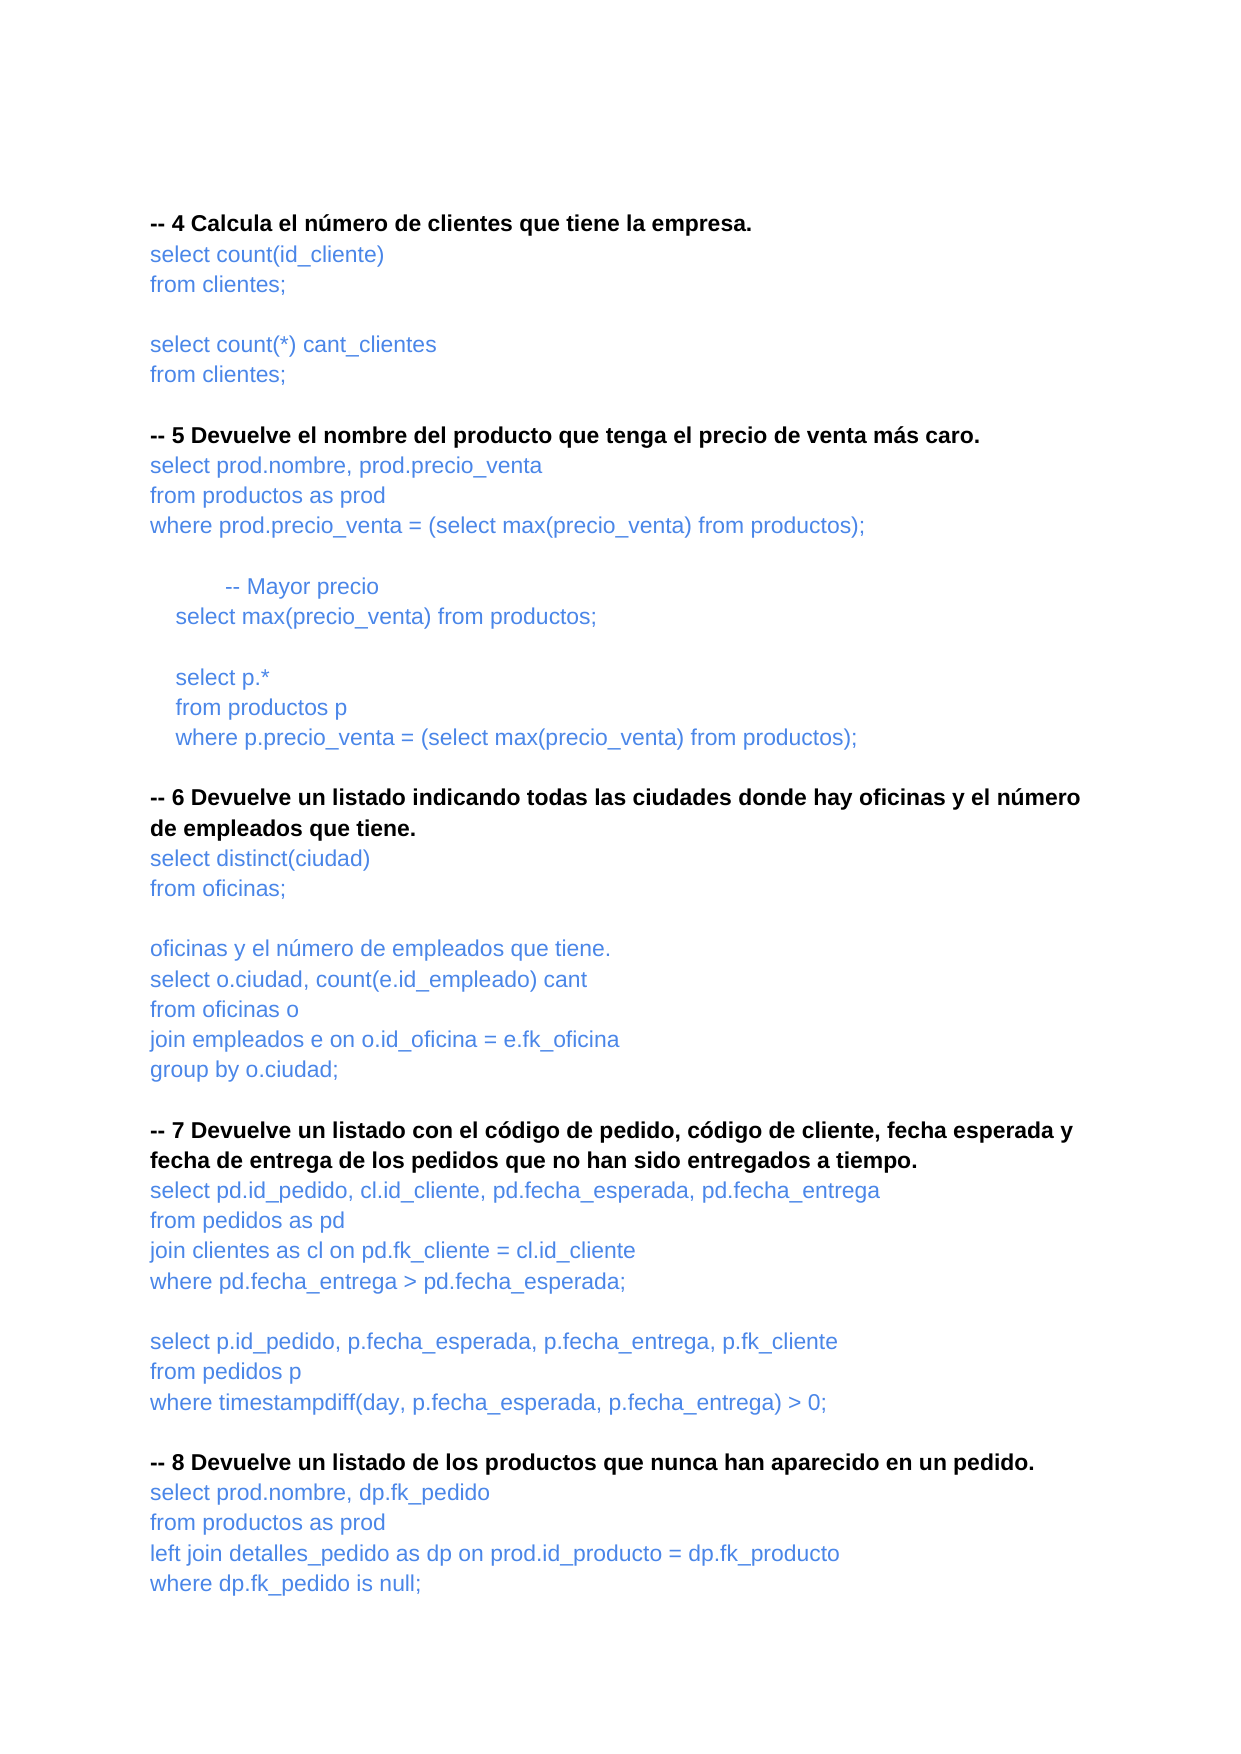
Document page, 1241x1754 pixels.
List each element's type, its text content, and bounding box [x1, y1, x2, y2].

text where timestampdiff(day, p.fecha_esperada, p.fecha_entrega) > 0; [150, 1388, 1090, 1415]
text where prod.precio_venta = (select max(precio_venta) from productos); [150, 512, 1090, 539]
text select o.ciudad, count(e.id_empleado) cant [150, 966, 1090, 992]
text -- 6 Devuelve un listado indicando todas las ciudades donde hay oficinas y el número de empleados que tiene. [150, 784, 1090, 841]
text oficinas y el número de empleados que tiene. [150, 935, 1090, 962]
text select distinct(ciudad) [150, 845, 1090, 871]
text -- 5 Devuelve el nombre del producto que tenga el precio de venta más caro. [150, 422, 1090, 448]
text from productos p [150, 694, 1090, 720]
text where pd.fecha_entrega > pd.fecha_esperada; [150, 1268, 1090, 1294]
text left join detalles_pedido as dp on prod.id_producto = dp.fk_producto [150, 1539, 1090, 1566]
text select prod.nombre, prod.precio_venta [150, 452, 1090, 478]
text select p.* [150, 663, 1090, 690]
text select max(precio_venta) from productos; [150, 603, 1090, 629]
text -- 7 Devuelve un listado con el código de pedido, código de cliente, fecha esperada y fecha de entrega de los pedidos que no han sido entregados a tiempo. [150, 1117, 1090, 1173]
text -- 4 Calcula el número de clientes que tiene la empresa. [150, 210, 1090, 237]
text -- Mayor precio [150, 573, 1090, 599]
text from pedidos p [150, 1358, 1090, 1385]
text from clientes; [150, 361, 1090, 388]
text from oficinas o [150, 996, 1090, 1022]
text select pd.id_pedido, cl.id_cliente, pd.fecha_esperada, pd.fecha_entrega [150, 1177, 1090, 1203]
text select prod.nombre, dp.fk_pedido [150, 1479, 1090, 1506]
text where p.precio_venta = (select max(precio_venta) from productos); [150, 724, 1090, 750]
text from pedidos as pd [150, 1207, 1090, 1234]
text where dp.fk_pedido is null; [150, 1570, 1090, 1596]
text from oficinas; [150, 875, 1090, 901]
text -- 8 Devuelve un listado de los productos que nunca han aparecido en un pedido. [150, 1449, 1090, 1475]
text from productos as prod [150, 482, 1090, 509]
text from clientes; [150, 271, 1090, 297]
text select p.id_pedido, p.fecha_esperada, p.fecha_entrega, p.fk_cliente [150, 1328, 1090, 1354]
text select count(id_cliente) [150, 241, 1090, 267]
text select count(*) cant_clientes [150, 331, 1090, 358]
text join clientes as cl on pd.fk_cliente = cl.id_cliente [150, 1237, 1090, 1264]
text from productos as prod [150, 1509, 1090, 1536]
text group by o.ciudad; [150, 1056, 1090, 1083]
text join empleados e on o.id_oficina = e.fk_oficina [150, 1026, 1090, 1052]
